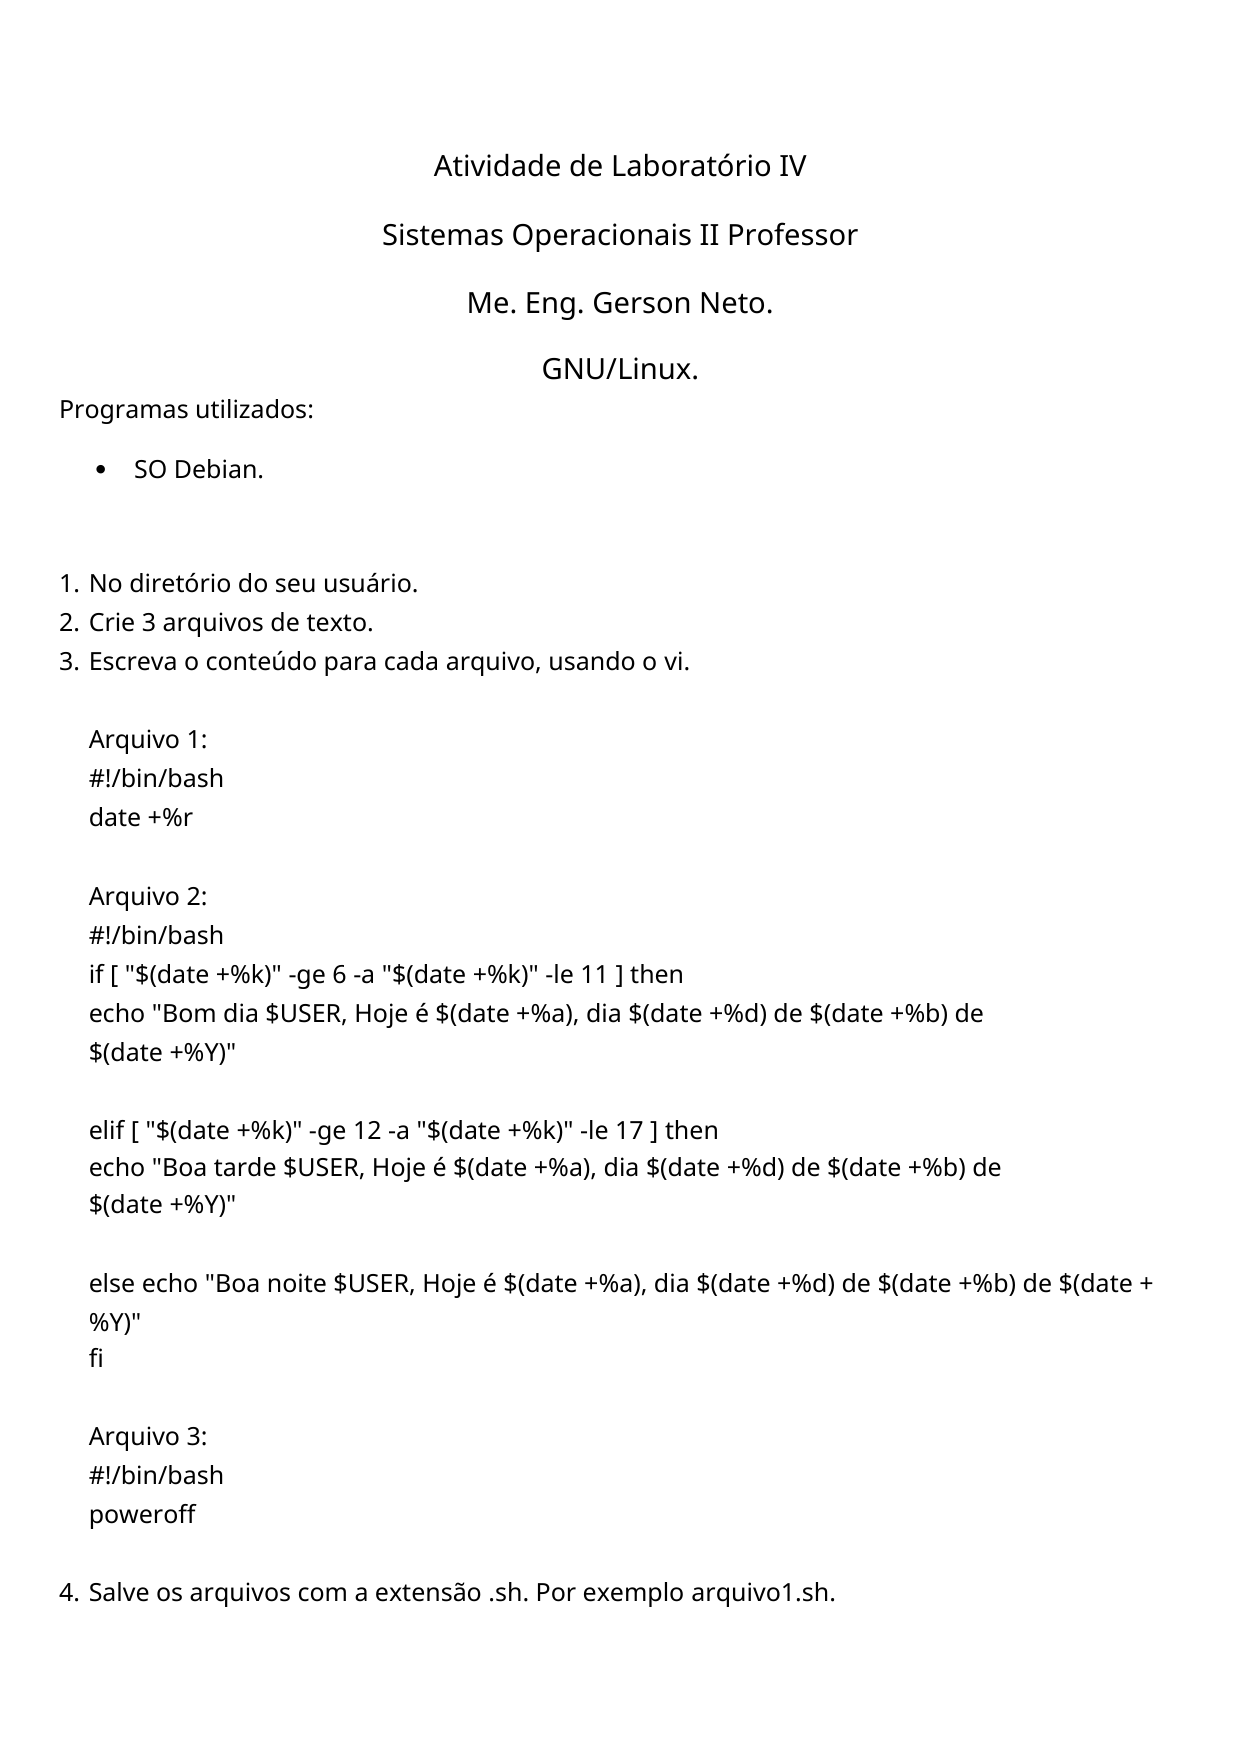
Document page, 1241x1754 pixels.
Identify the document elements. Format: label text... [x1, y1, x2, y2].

text if [ "$(date +%k)" -ge 6 -a "$(date +%k)" -le 11 ] then [88, 957, 732, 991]
text Arquivo 1: #!/bin/bash date +%r [88, 722, 241, 834]
text $(date +%Y)" [88, 1187, 1192, 1221]
text echo "Boa tarde $USER, Hoje é $(date +%a), dia $(date +%d) de $(date +%b) de [88, 1152, 1192, 1182]
text elif [ "$(date +%k)" -ge 12 -a "$(date +%k)" -le 17 ] then [88, 1113, 770, 1147]
text $(date +%Y)" [88, 1034, 1192, 1068]
text else echo "Boa noite $USER, Hoje é $(date +%a), dia $(date +%d) de $(date +%b) de $(date +%Y)" [88, 1265, 1182, 1338]
text Programas utilizados: [59, 392, 336, 426]
text fi [88, 1343, 1192, 1374]
list Crie 3 arquivos de texto. [59, 605, 1192, 639]
list Escreva o conteúdo para cada arquivo, usando o vi. [59, 643, 1192, 678]
text GNU/Linux. [534, 351, 706, 387]
list No diretório do seu usuário. [59, 566, 1192, 600]
text echo "Bom dia $USER, Hoje é $(date +%a), dia $(date +%d) de $(date +%b) de [88, 996, 1192, 1030]
subtitle Atividade de Laboratório IV Sistemas Operacionais II Professor Me. Eng. Gerson Neto. [381, 146, 859, 322]
list SO Debian. [96, 452, 336, 486]
text Arquivo 3: #!/bin/bash poweroff [88, 1418, 241, 1531]
list Salve os arquivos com a extensão .sh. Por exemplo arquivo1.sh. [59, 1575, 1192, 1609]
text Arquivo 2: #!/bin/bash [88, 878, 241, 951]
